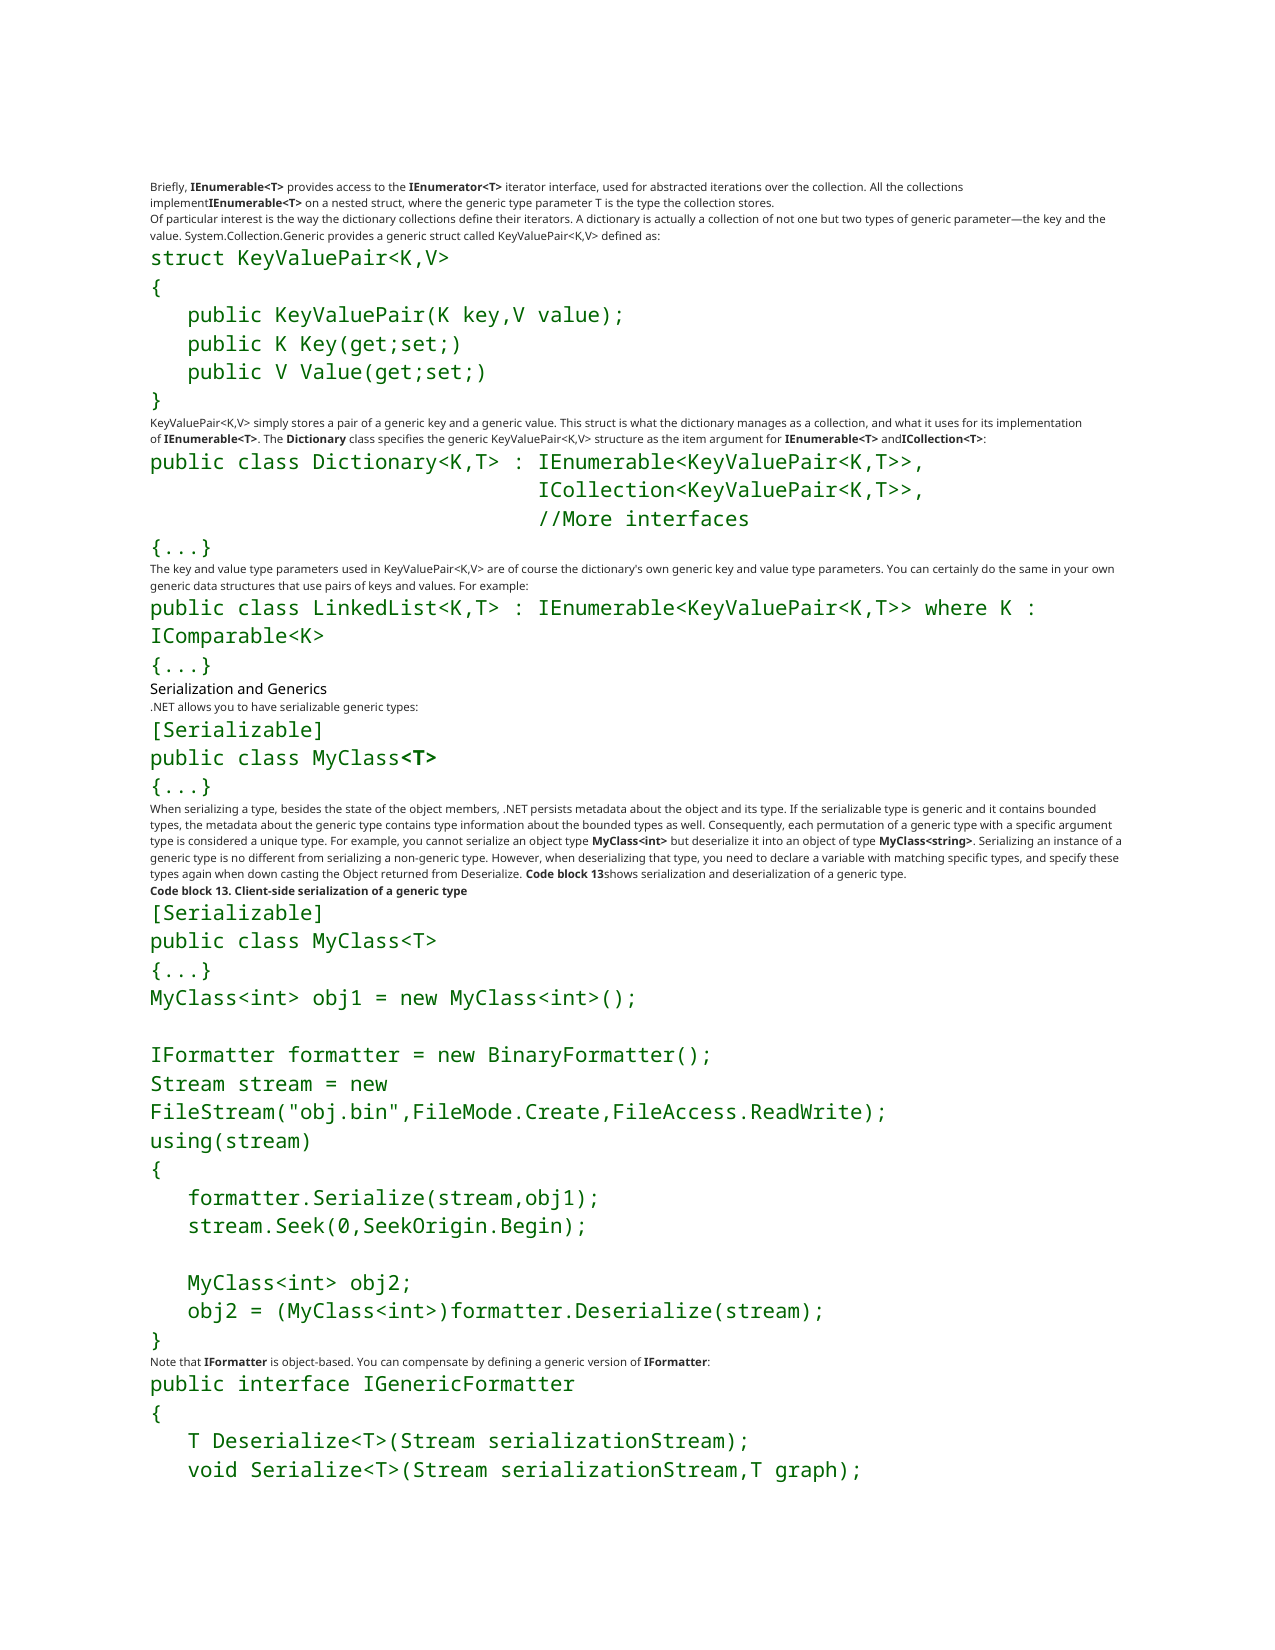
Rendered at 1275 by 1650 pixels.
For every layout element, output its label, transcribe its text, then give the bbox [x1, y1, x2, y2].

text [Serializable] [150, 715, 1125, 743]
text Serialization and Generics [150, 678, 1125, 698]
text //More interfaces [150, 504, 1125, 532]
text Of particular interest is the way the dictionary collections define their iterators. A dictionary is actually a collection of not one but two types of generic parameter—the key and the value. System.Collection.Generic provides a generic struct called KeyValuePair<K,V> defined as: [150, 211, 1125, 243]
text MyClass<int> obj1 = new MyClass<int>(); [150, 983, 1125, 1012]
text {...} [150, 955, 1125, 983]
text public KeyValuePair(K key,V value); [150, 300, 1125, 329]
text ICollection<KeyValuePair<K,T>>, [150, 475, 1125, 504]
text When serializing a type, besides the state of the object members, .NET persists metadata about the object and its type. If the serializable type is generic and it contains bounded types, the metadata about the generic type contains type information about the bounded types as well. Consequently, each permutation of a generic type with a specific argument type is considered a unique type. For example, you cannot serialize an object type MyClass<int> but deserialize it into an object of type MyClass<string>. Serializing an instance of a generic type is no different from serializing a non-generic type. However, when deserializing that type, you need to declare a variable with matching specific types, and specify these types again when down casting the Object returned from Deserialize. Code block 13shows serialization and deserialization of a generic type. [150, 800, 1125, 882]
text { [150, 1154, 1125, 1183]
text { [150, 272, 1125, 300]
text { [150, 1398, 1125, 1426]
text stream.Seek(0,SeekOrigin.Begin); [150, 1211, 1125, 1239]
text public K Key(get;set;) [150, 329, 1125, 357]
text public V Value(get;set;) [150, 357, 1125, 386]
text public interface IGenericFormatter [150, 1369, 1125, 1398]
text Note that IFormatter is object-based. You can compensate by defining a generic version of IFormatter: [150, 1353, 1125, 1369]
text public class MyClass<T> [150, 743, 1125, 772]
text Stream stream = new FileStream("obj.bin",FileMode.Create,FileAccess.ReadWrite); [150, 1069, 1125, 1126]
text Code block 13. Client-side serialization of a generic type [150, 882, 1125, 898]
text } [150, 1325, 1125, 1353]
text {...} [150, 650, 1125, 678]
text void Serialize<T>(Stream serializationStream,T graph); [150, 1455, 1125, 1483]
text .NET allows you to have serializable generic types: [150, 698, 1125, 715]
text public class LinkedList<K,T> : IEnumerable<KeyValuePair<K,T>> where K : IComparable<K> [150, 593, 1125, 650]
text The key and value type parameters used in KeyValuePair<K,V> are of course the dictionary's own generic key and value type parameters. You can certainly do the same in your own generic data structures that use pairs of keys and values. For example: [150, 561, 1125, 593]
text KeyValuePair<K,V> simply stores a pair of a generic key and a generic value. This struct is what the dictionary manages as a collection, and what it uses for its implementation of IEnumerable<T>. The Dictionary class specifies the generic KeyValuePair<K,V> structure as the item argument for IEnumerable<T> andICollection<T>: [150, 414, 1125, 447]
text T Deserialize<T>(Stream serializationStream); [150, 1426, 1125, 1455]
text } [150, 386, 1125, 414]
text {...} [150, 532, 1125, 561]
text public class MyClass<T> [150, 927, 1125, 955]
text {...} [150, 772, 1125, 800]
text [Serializable] [150, 898, 1125, 927]
text formatter.Serialize(stream,obj1); [150, 1183, 1125, 1211]
text using(stream) [150, 1126, 1125, 1154]
text struct KeyValuePair<K,V> [150, 243, 1125, 272]
text Briefly, IEnumerable<T> provides access to the IEnumerator<T> iterator interface, used for abstracted iterations over the collection. All the collections implementIEnumerable<T> on a nested struct, where the generic type parameter T is the type the collection stores. [150, 178, 1125, 211]
text MyClass<int> obj2; [150, 1268, 1125, 1296]
text obj2 = (MyClass<int>)formatter.Deserialize(stream); [150, 1296, 1125, 1325]
text public class Dictionary<K,T> : IEnumerable<KeyValuePair<K,T>>, [150, 447, 1125, 475]
text IFormatter formatter = new BinaryFormatter(); [150, 1040, 1125, 1069]
